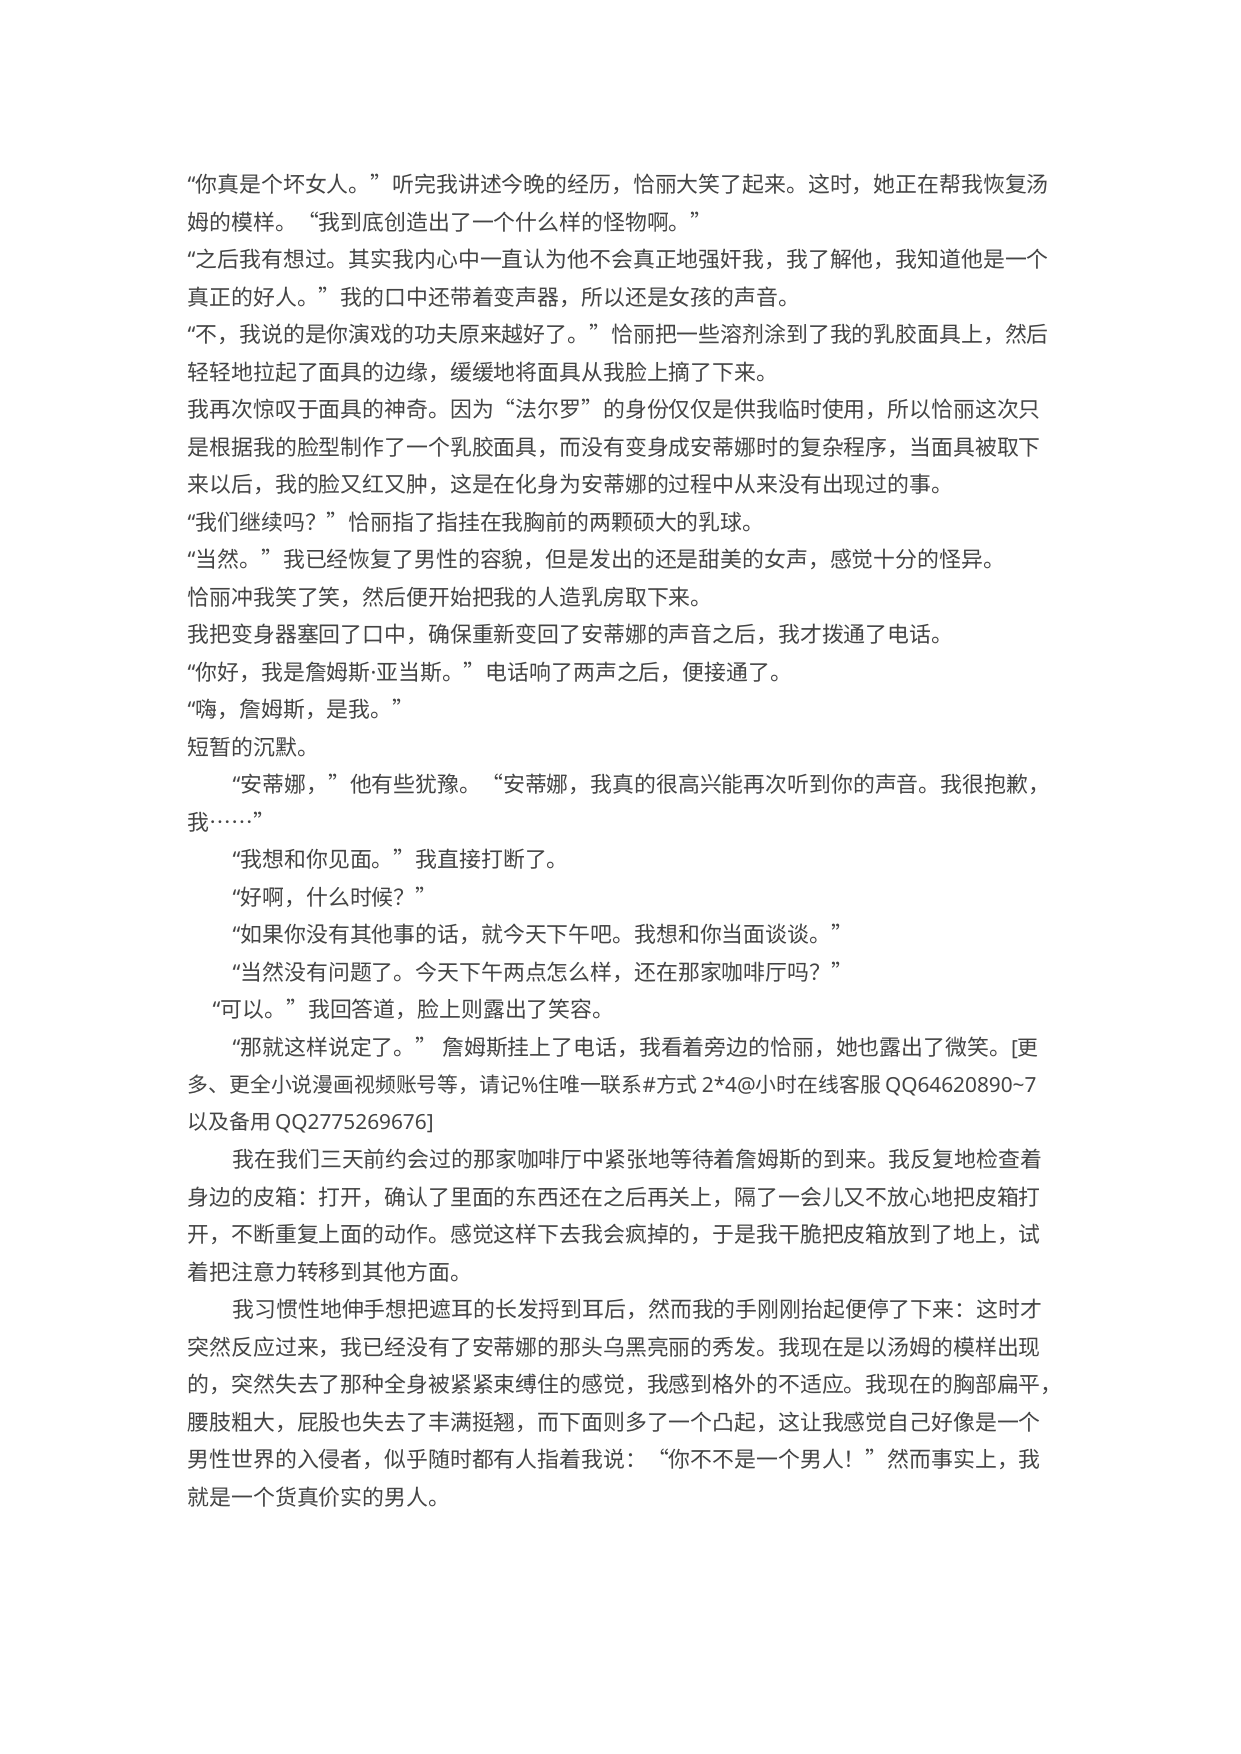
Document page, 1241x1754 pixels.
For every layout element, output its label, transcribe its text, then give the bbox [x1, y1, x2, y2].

text “当然没有问题了。今天下午两点怎么样，还在那家咖啡厅吗？” [187, 952, 1053, 989]
text 恰丽冲我笑了笑，然后便开始把我的人造乳房取下来。 [187, 577, 1053, 614]
text “我想和你见面。”我直接打断了。 [187, 839, 1053, 877]
text “嗨，詹姆斯，是我。” [187, 689, 1053, 727]
text “你好，我是詹姆斯·亚当斯。”电话响了两声之后，便接通了。 [187, 652, 1053, 689]
text 我把变身器塞回了口中，确保重新变回了安蒂娜的声音之后，我才拨通了电话。 [187, 614, 1053, 652]
text “不，我说的是你演戏的功夫原来越好了。”恰丽把一些溶剂涂到了我的乳胶面具上，然后轻轻地拉起了面具的边缘，缓缓地将面具从我脸上摘了下来。 [187, 314, 1053, 389]
text 我习惯性地伸手想把遮耳的长发捋到耳后，然而我的手刚刚抬起便停了下来：这时才突然反应过来，我已经没有了安蒂娜的那头乌黑亮丽的秀发。我现在是以汤姆的模样出现的，突然失去了那种全身被紧紧束缚住的感觉，我感到格外的不适应。我现在的胸部扁平，腰肢粗大，屁股也失去了丰满挺翘，而下面则多了一个凸起，这让我感觉自己好像是一个男性世界的入侵者，似乎随时都有人指着我说：“你不不是一个男人！”然而事实上，我就是一个货真价实的男人。 [187, 1289, 1053, 1514]
text “可以。”我回答道，脸上则露出了笑容。 [187, 989, 1053, 1027]
text 短暂的沉默。 [187, 727, 1053, 764]
text 我再次惊叹于面具的神奇。因为“法尔罗”的身份仅仅是供我临时使用，所以恰丽这次只是根据我的脸型制作了一个乳胶面具，而没有变身成安蒂娜时的复杂程序，当面具被取下来以后，我的脸又红又肿，这是在化身为安蒂娜的过程中从来没有出现过的事。 [187, 389, 1053, 502]
text “如果你没有其他事的话，就今天下午吧。我想和你当面谈谈。” [187, 914, 1053, 952]
text “当然。”我已经恢复了男性的容貌，但是发出的还是甜美的女声，感觉十分的怪异。 [187, 539, 1053, 577]
text 我在我们三天前约会过的那家咖啡厅中紧张地等待着詹姆斯的到来。我反复地检查着身边的皮箱：打开，确认了里面的东西还在之后再关上，隔了一会儿又不放心地把皮箱打开，不断重复上面的动作。感觉这样下去我会疯掉的，于是我干脆把皮箱放到了地上，试着把注意力转移到其他方面。 [187, 1139, 1053, 1289]
text “好啊，什么时候？” [187, 877, 1053, 914]
text “我们继续吗？”恰丽指了指挂在我胸前的两颗硕大的乳球。 [187, 502, 1053, 539]
text “安蒂娜，”他有些犹豫。“安蒂娜，我真的很高兴能再次听到你的声音。我很抱歉，我……” [187, 764, 1053, 839]
text “之后我有想过。其实我内心中一直认为他不会真正地强奸我，我了解他，我知道他是一个真正的好人。”我的口中还带着变声器，所以还是女孩的声音。 [187, 239, 1053, 314]
text “那就这样说定了。” 詹姆斯挂上了电话，我看着旁边的恰丽，她也露出了微笑。[更多、更全小说漫画视频账号等，请记%住唯一联系#方式2*4@小时在线客服QQ64620890~7以及备用QQ2775269676] [187, 1027, 1053, 1139]
text “你真是个坏女人。”听完我讲述今晚的经历，恰丽大笑了起来。这时，她正在帮我恢复汤姆的模样。“我到底创造出了一个什么样的怪物啊。” [187, 164, 1053, 239]
